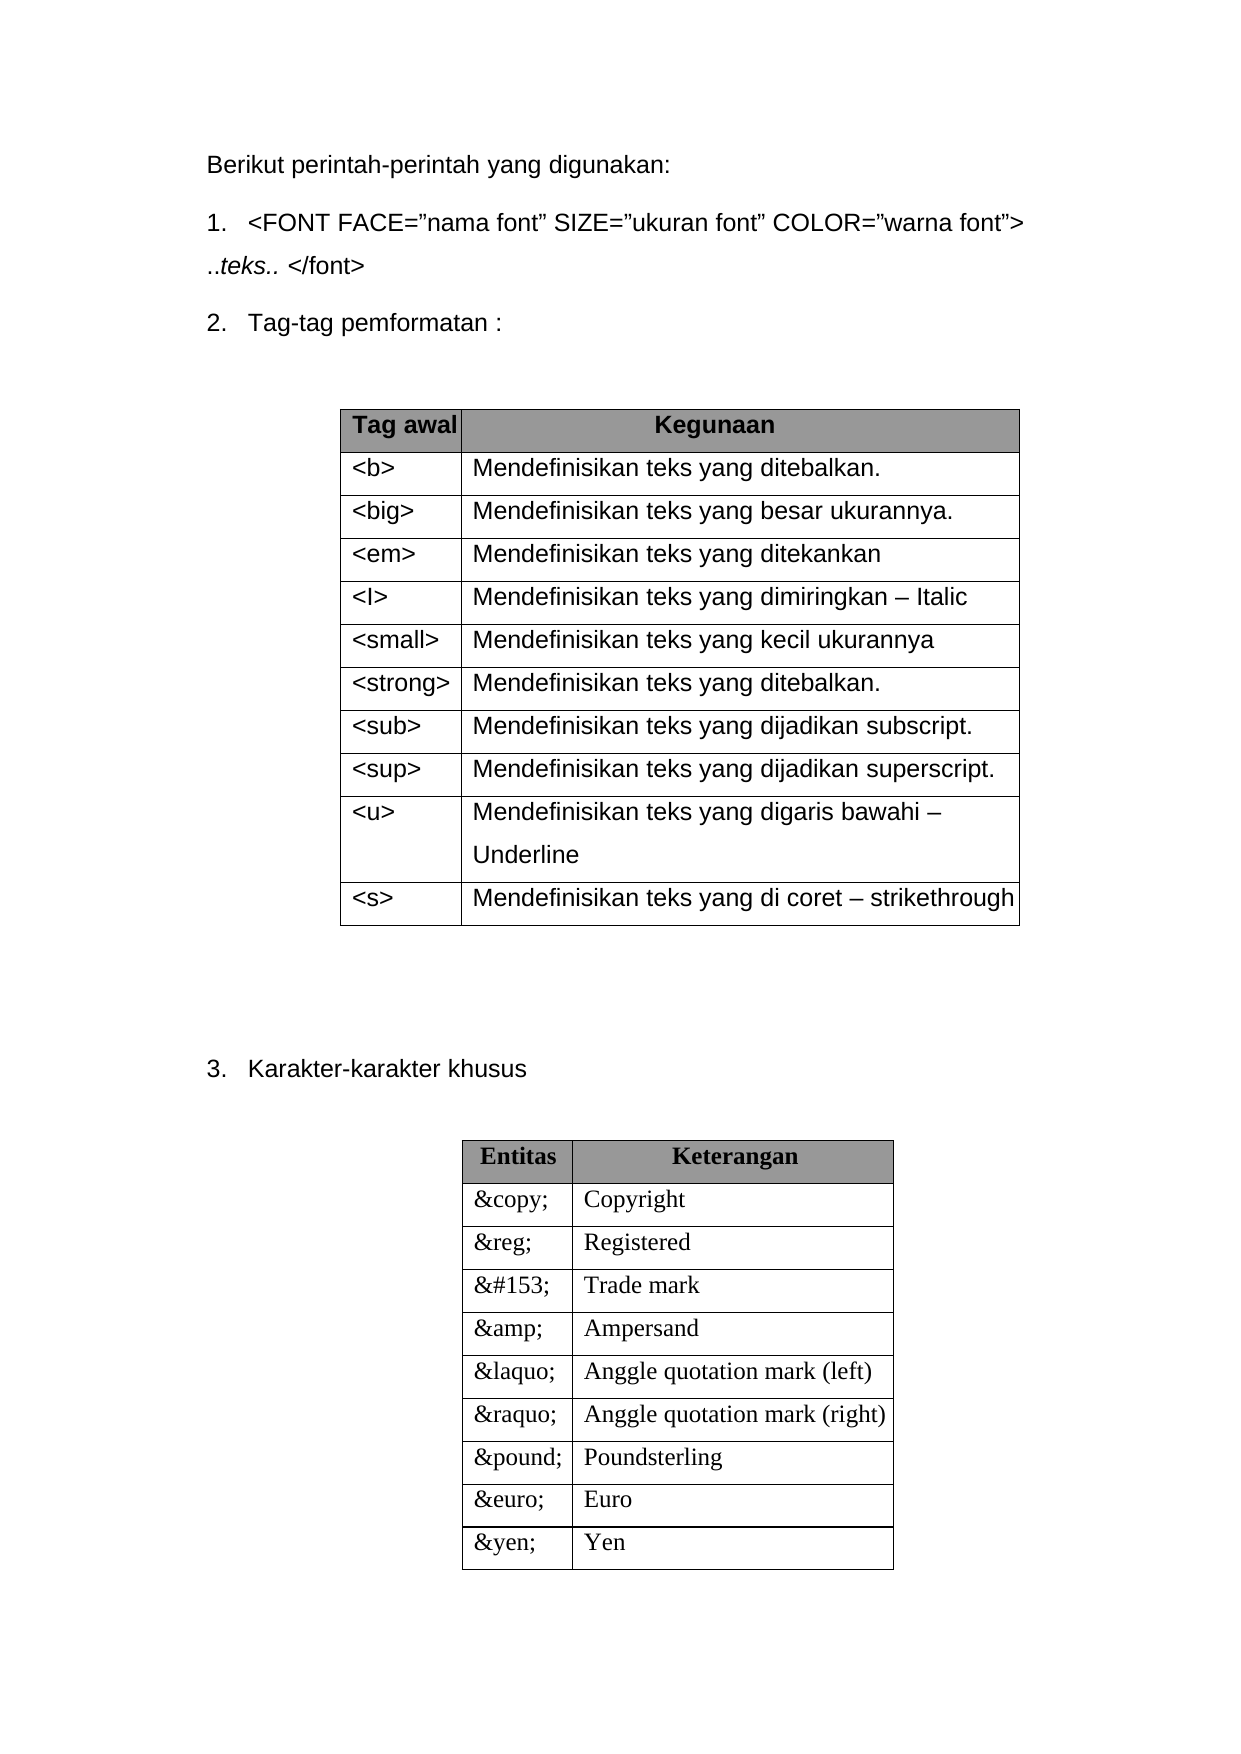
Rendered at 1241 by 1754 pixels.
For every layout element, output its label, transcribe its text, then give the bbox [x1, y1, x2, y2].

table_cell <b> [341, 453, 461, 495]
table_cell Mendefinisikan teks yang dijadikan superscript. [462, 754, 1019, 796]
text 1. <FONT FACE=”nama font” SIZE=”ukuran font” COLOR=”warna font”> ..teks.. </font> [206, 208, 1053, 279]
table_cell Poundsterling [573, 1442, 893, 1483]
table_cell <s> [341, 883, 461, 925]
table_cell Ampersand [573, 1313, 893, 1355]
table_cell Copyright [573, 1184, 893, 1226]
table_cell &laquo; [463, 1356, 572, 1398]
table_cell &raquo; [463, 1399, 572, 1441]
table_cell Registered [573, 1227, 893, 1269]
table_cell <strong> [341, 668, 461, 710]
table_cell Euro [573, 1485, 893, 1526]
table_cell <big> [341, 496, 461, 538]
table_header Tag awal [341, 410, 461, 452]
table_cell &euro; [463, 1485, 572, 1526]
table_cell Mendefinisikan teks yang dijadikan subscript. [462, 711, 1019, 753]
table_cell <sup> [341, 754, 461, 796]
table_cell Mendefinisikan teks yang ditebalkan. [462, 453, 1019, 495]
text Berikut perintah-perintah yang digunakan: [206, 150, 1053, 179]
table_cell <em> [341, 539, 461, 581]
table_cell &reg; [463, 1227, 572, 1269]
table_cell <u> [341, 797, 461, 882]
table_cell Mendefinisikan teks yang kecil ukurannya [462, 625, 1019, 667]
table_cell Mendefinisikan teks yang ditekankan [462, 539, 1019, 581]
table_cell &copy; [463, 1184, 572, 1226]
table_cell Anggle quotation mark (right) [573, 1399, 893, 1441]
table_cell Yen [573, 1528, 893, 1569]
table_cell &amp; [463, 1313, 572, 1355]
table_cell Anggle quotation mark (left) [573, 1356, 893, 1398]
table_cell Trade mark [573, 1270, 893, 1312]
table_header Kegunaan [462, 410, 1019, 452]
table_cell <I> [341, 582, 461, 624]
table_cell Mendefinisikan teks yang dimiringkan – Italic [462, 582, 1019, 624]
table_header Keterangan [573, 1141, 893, 1183]
table_cell Mendefinisikan teks yang digaris bawahi – Underline [462, 797, 1019, 882]
table_cell <small> [341, 625, 461, 667]
table_cell &#153; [463, 1270, 572, 1312]
table_cell &yen; [463, 1528, 572, 1569]
table_cell Mendefinisikan teks yang besar ukurannya. [462, 496, 1019, 538]
table_cell <sub> [341, 711, 461, 753]
text 2. Tag-tag pemformatan : [206, 308, 1053, 337]
table_cell &pound; [463, 1442, 572, 1483]
table_cell Mendefinisikan teks yang ditebalkan. [462, 668, 1019, 710]
table_header Entitas [463, 1141, 572, 1183]
table_cell Mendefinisikan teks yang di coret – strikethrough [462, 883, 1019, 925]
text 3. Karakter-karakter khusus [206, 1054, 1053, 1083]
